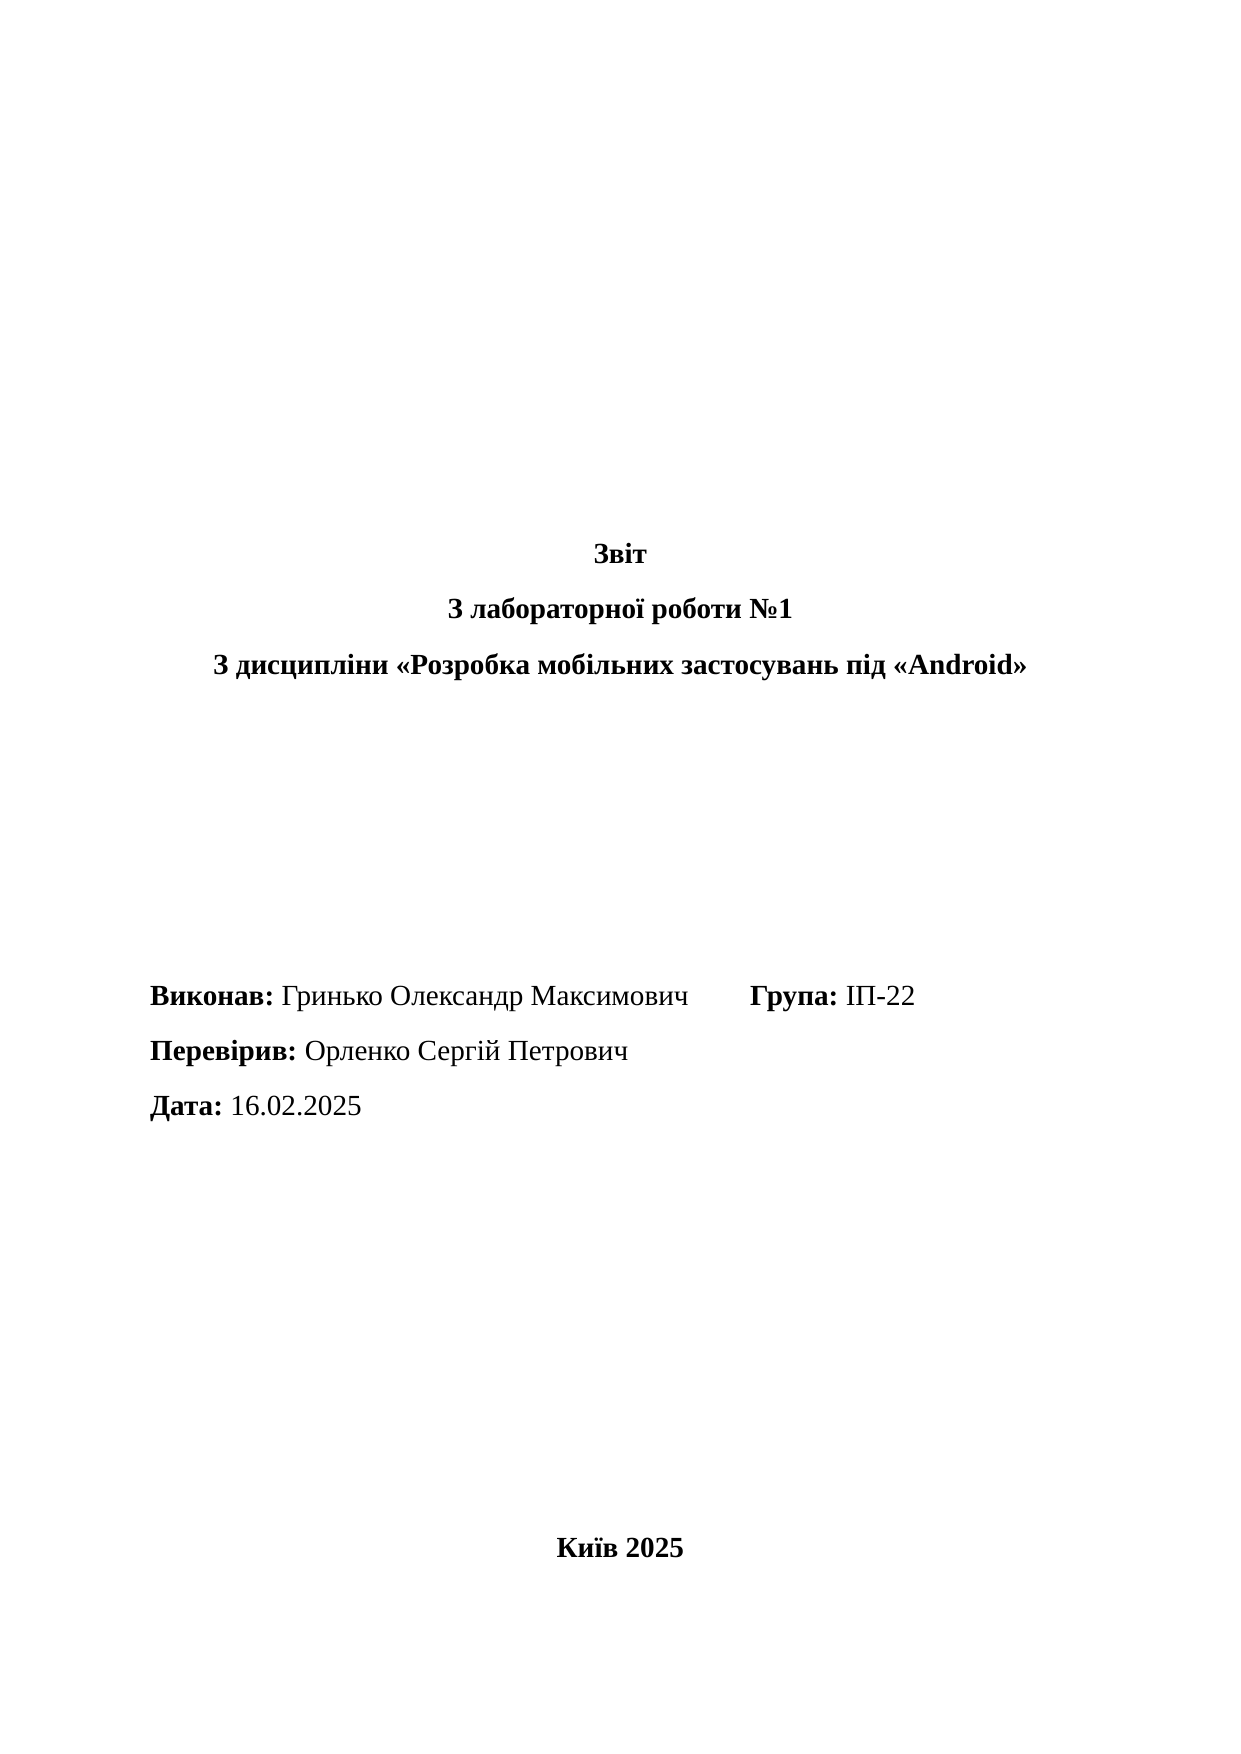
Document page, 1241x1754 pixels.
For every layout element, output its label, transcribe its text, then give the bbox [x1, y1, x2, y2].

text Перевірив: Орленко Сергій Петрович [150, 1033, 1090, 1067]
text Київ 2025Завдання [150, 1530, 1090, 1564]
text Виконав: Гринько Олександр Максимович Група: ІП-22 [150, 978, 1090, 1012]
text З дисципліни «Розробка мобільних застосувань під «Android» [150, 647, 1090, 680]
text Дата: 16.02.2025 [150, 1088, 1090, 1122]
text З лабораторної роботи №1 [150, 592, 1090, 625]
text Звіт [150, 536, 1090, 570]
